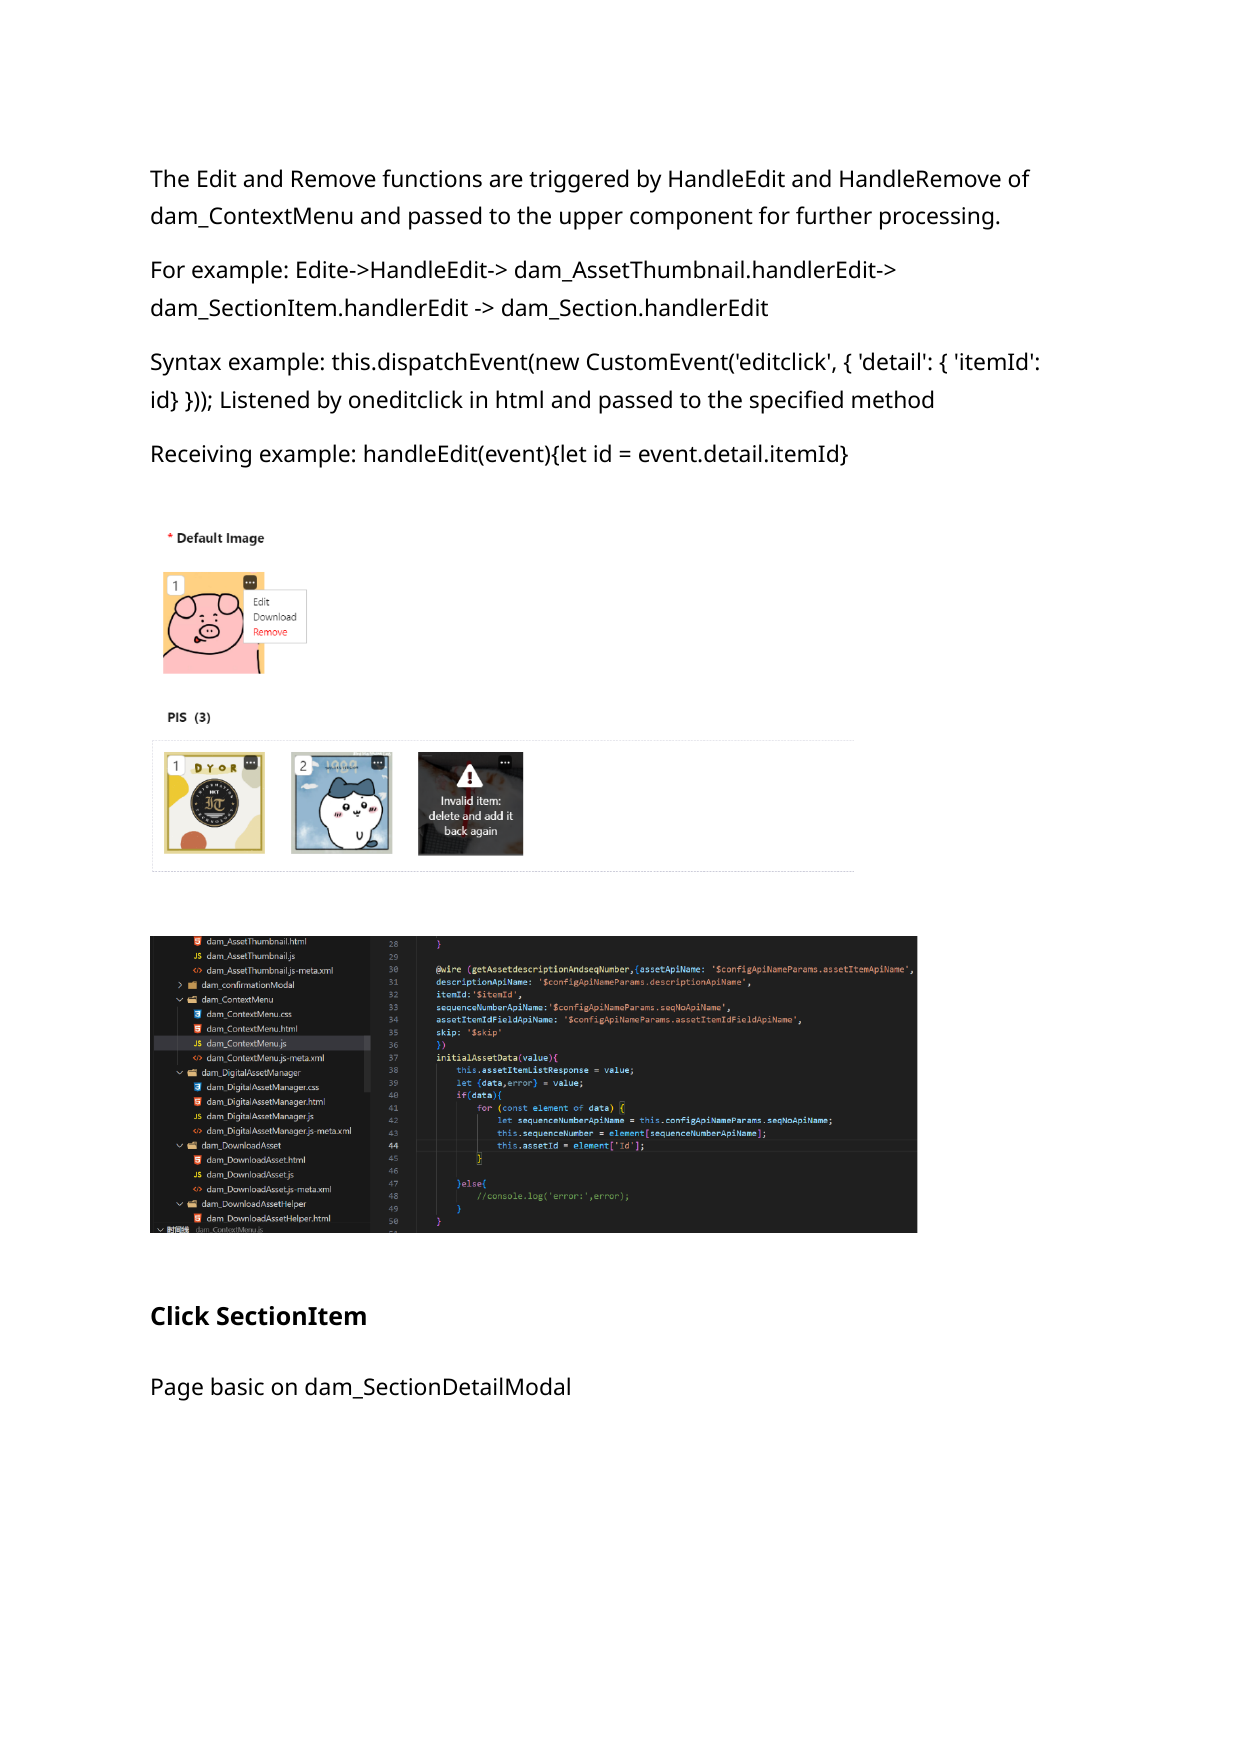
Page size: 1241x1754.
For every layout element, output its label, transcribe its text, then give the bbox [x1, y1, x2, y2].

text Syntax example: this.dispatchEvent(new CustomEvent('editclick', { 'detail': { 'itemId': id} })); Listened by oneditclick in html and passed to the specified method [150, 346, 1090, 416]
text For example: Edite->HandleEdit-> dam_AssetThumbnail.handlerEdit-> dam_SectionItem.handlerEdit -> dam_Section.handlerEdit [150, 254, 1090, 324]
text Click SectionItem [150, 1283, 1090, 1348]
text Page basic on dam_SectionDetailModal [150, 1370, 1090, 1403]
picture [150, 936, 918, 1233]
picture [150, 527, 854, 879]
text The Edit and Remove functions are triggered by HandleEdit and HandleRemove of dam_ContextMenu and passed to the upper component for further processing. [150, 162, 1090, 232]
